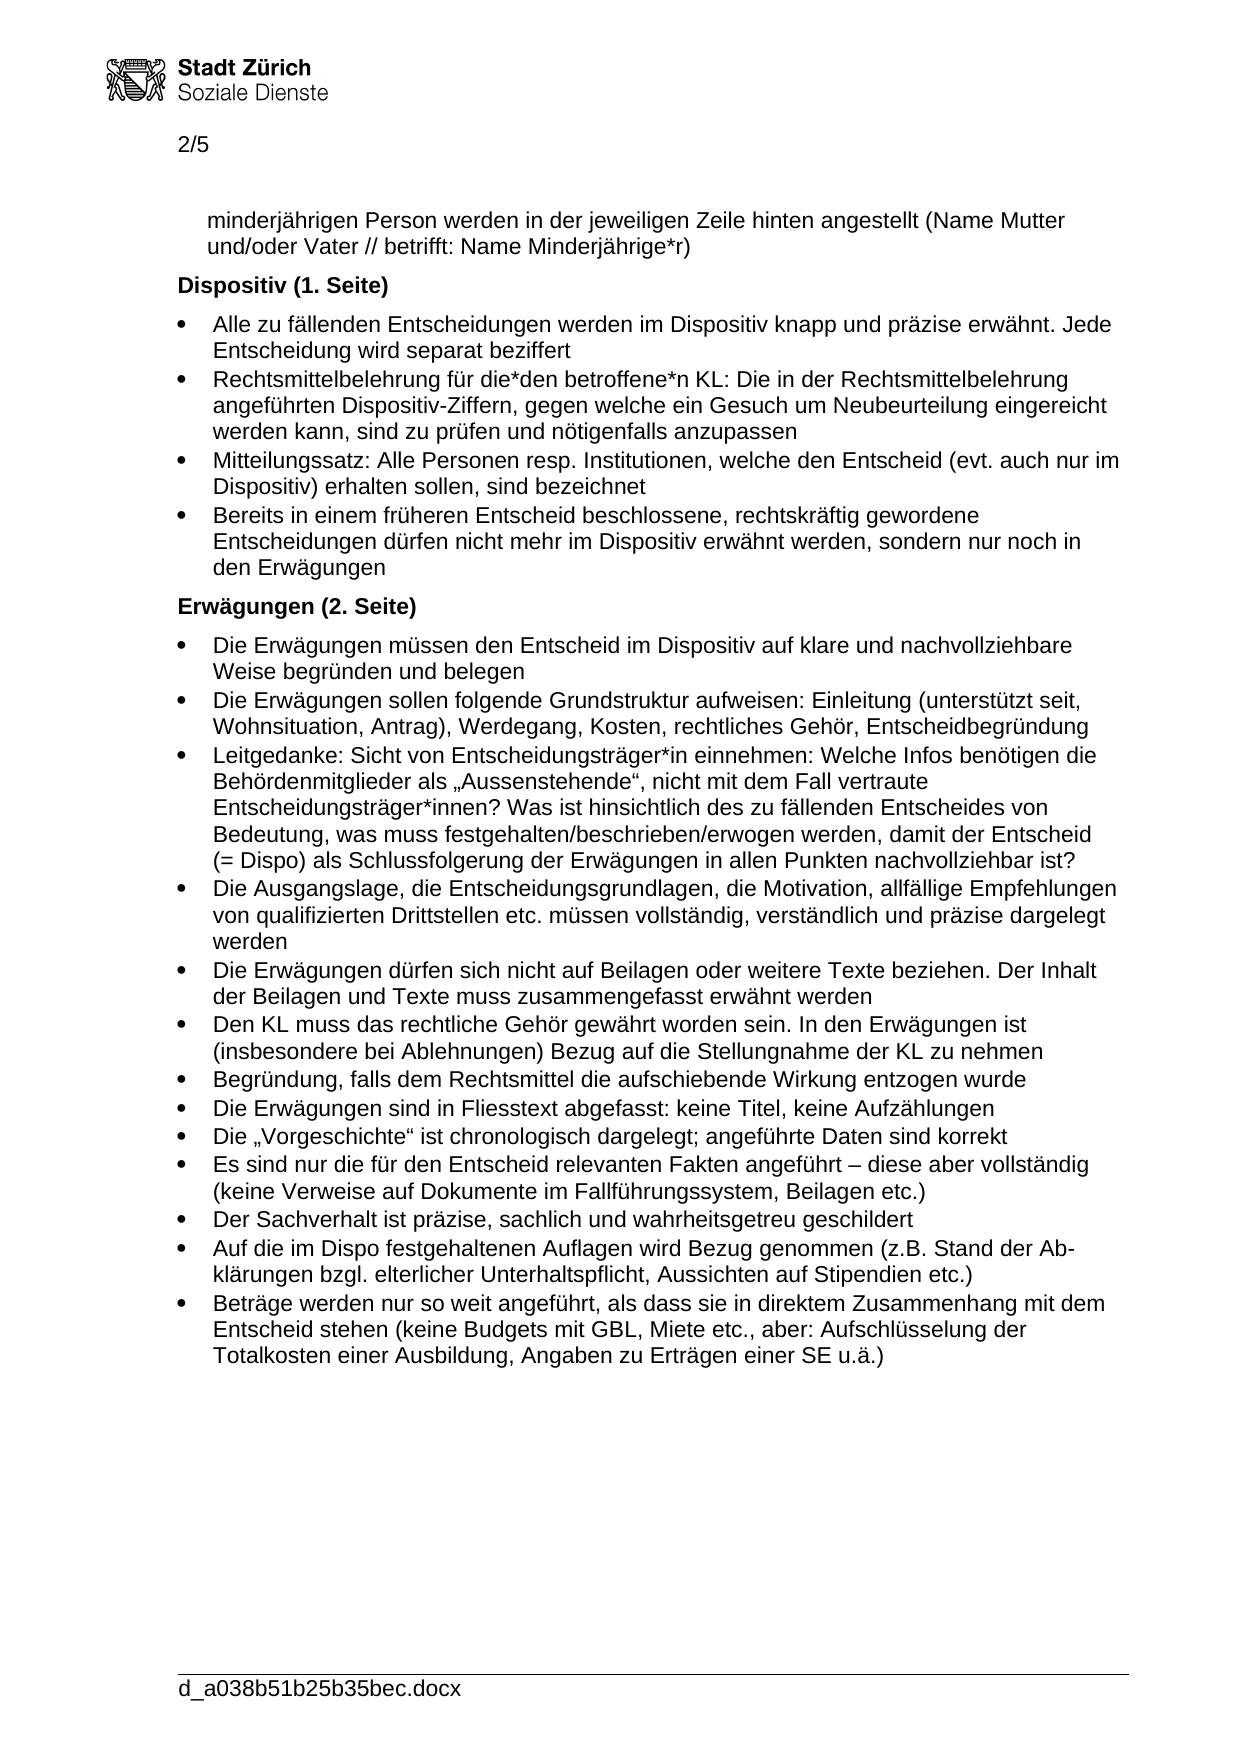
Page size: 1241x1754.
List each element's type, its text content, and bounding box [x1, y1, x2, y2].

text Die Erwägungen sollen folgende Grundstruktur aufweisen: Einleitung (unterstützt seit, Wohnsituation, Antrag), Werdegang, Kosten, rechtliches Gehör, Entscheidbegründung [177, 687, 1122, 739]
picture [106, 59, 329, 105]
text Erwägungen (2. Seite) [177, 593, 1122, 619]
text Bereits in einem früheren Entscheid beschlossene, rechtskräftig gewordene Entscheidungen dürfen nicht mehr im Dispositiv erwähnt werden, sondern nur noch in den Erwägungen [177, 502, 1122, 581]
text Mitteilungssatz: Alle Personen resp. Institutionen, welche den Entscheid (evt. auch nur im Dispositiv) erhalten sollen, sind bezeichnet [177, 447, 1122, 499]
text Leitgedanke: Sicht von Entscheidungsträger*in einnehmen: Welche Infos benötigen die Behördenmitglieder als „Aussenstehende“, nicht mit dem Fall vertraute Entscheidungsträger*innen? Was ist hinsichtlich des zu fällenden Entscheides von Bedeutung, was muss festgehalten/beschrieben/erwogen werden, damit der Entscheid (= Dispo) als Schlussfolgerung der Erwägungen in allen Punkten nachvollziehbar ist? [177, 742, 1122, 873]
text Begründung, falls dem Rechtsmittel die aufschiebende Wirkung entzogen wurde [177, 1066, 1122, 1092]
text Rechtsmittelbelehrung für die*den betroffene*n KL: Die in der Rechtsmittelbelehrung angeführten Dispositiv-Ziffern, gegen welche ein Gesuch um Neubeurteilung eingereicht werden kann, sind zu prüfen und nötigenfalls anzupassen [177, 366, 1122, 445]
text Die Erwägungen sind in Fliesstext abgefasst: keine Titel, keine Aufzählungen [177, 1094, 1122, 1121]
text Den KL muss das rechtliche Gehör gewährt worden sein. In den Erwägungen ist (insbesondere bei Ablehnungen) Bezug auf die Stellungnahme der KL zu nehmen [177, 1011, 1122, 1064]
text Die „Vorgeschichte“ ist chronologisch dargelegt; angeführte Daten sind korrekt [177, 1123, 1122, 1149]
text Der Sachverhalt ist präzise, sachlich und wahrheitsgetreu geschildert [177, 1206, 1122, 1233]
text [177, 207, 1122, 259]
text Die Ausgangslage, die Entscheidungsgrundlagen, die Motivation, allfällige Empfehlungen von qualifizierten Drittstellen etc. müssen vollständig, verständlich und präzise dargelegt werden [177, 875, 1122, 954]
text Die Erwägungen dürfen sich nicht auf Beilagen oder weitere Texte beziehen. Der Inhalt der Beilagen und Texte muss zusammengefasst erwähnt werden [177, 957, 1122, 1009]
text Beträge werden nur so weit angeführt, als dass sie in direktem Zusammenhang mit dem Entscheid stehen (keine Budgets mit GBL, Miete etc., aber: Aufschlüsselung der Totalkosten einer Ausbildung, Angaben zu Erträgen einer SE u.ä.) [177, 1289, 1122, 1368]
text Es sind nur die für den Entscheid relevanten Fakten angeführt – diese aber vollständig (keine Verweise auf Dokumente im Fallführungssystem, Beilagen etc.) [177, 1151, 1122, 1204]
text Dispositiv (1. Seite) [177, 272, 1122, 298]
text Auf die im Dispo festgehaltenen Auflagen wird Bezug genommen (z.B. Stand der Ab-klärungen bzgl. elterlicher Unterhaltspflicht, Aussichten auf Stipendien etc.) [177, 1235, 1122, 1287]
text Die Erwägungen müssen den Entscheid im Dispositiv auf klare und nachvollziehbare Weise begründen und belegen [177, 632, 1122, 685]
text Alle zu fällenden Entscheidungen werden im Dispositiv knapp und präzise erwähnt. Jede Entscheidung wird separat beziffert [177, 311, 1122, 363]
